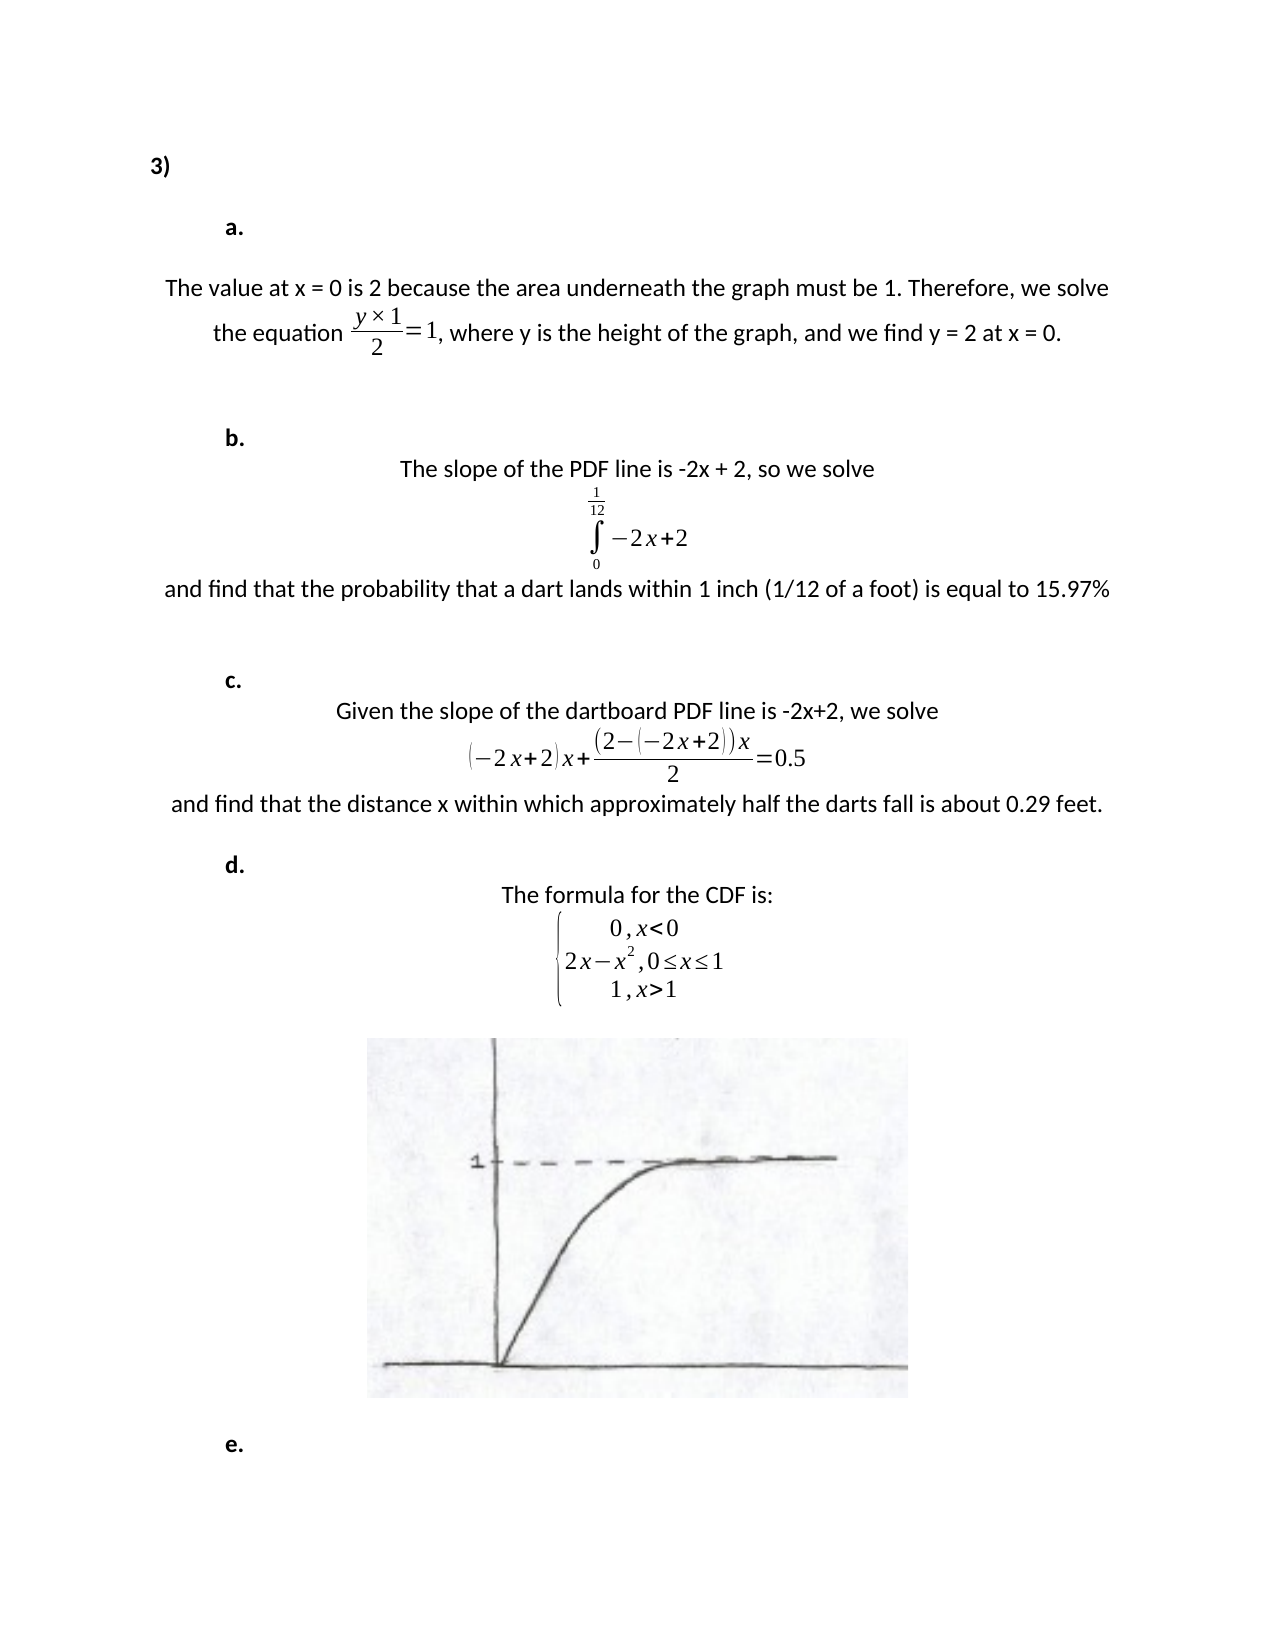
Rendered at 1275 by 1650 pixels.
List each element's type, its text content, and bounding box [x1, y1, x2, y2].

text 3) [150, 150, 1125, 181]
text Given the slope of the dartboard PDF line is -2x+2, we solve [150, 695, 1125, 726]
text and find that the probability that a dart lands within 1 inch (1/12 of a foot) is equal to 15.97% [150, 573, 1125, 603]
text The slope of the PDF line is -2x + 2, so we solve [150, 453, 1125, 484]
text d. [150, 849, 1125, 879]
text The value at x = 0 is 2 because the area underneath the graph must be 1. Therefore, we solve the equation , where y is the height of the graph, and we find y = 2 at x = 0. [150, 272, 1125, 362]
picture [367, 1038, 909, 1398]
text a. [150, 211, 1125, 242]
text c. [150, 664, 1125, 695]
text b. [150, 423, 1125, 453]
text The formula for the CDF is: [150, 879, 1125, 910]
text e. [150, 1428, 1125, 1458]
text and find that the distance x within which approximately half the darts fall is about 0.29 feet. [150, 788, 1125, 818]
